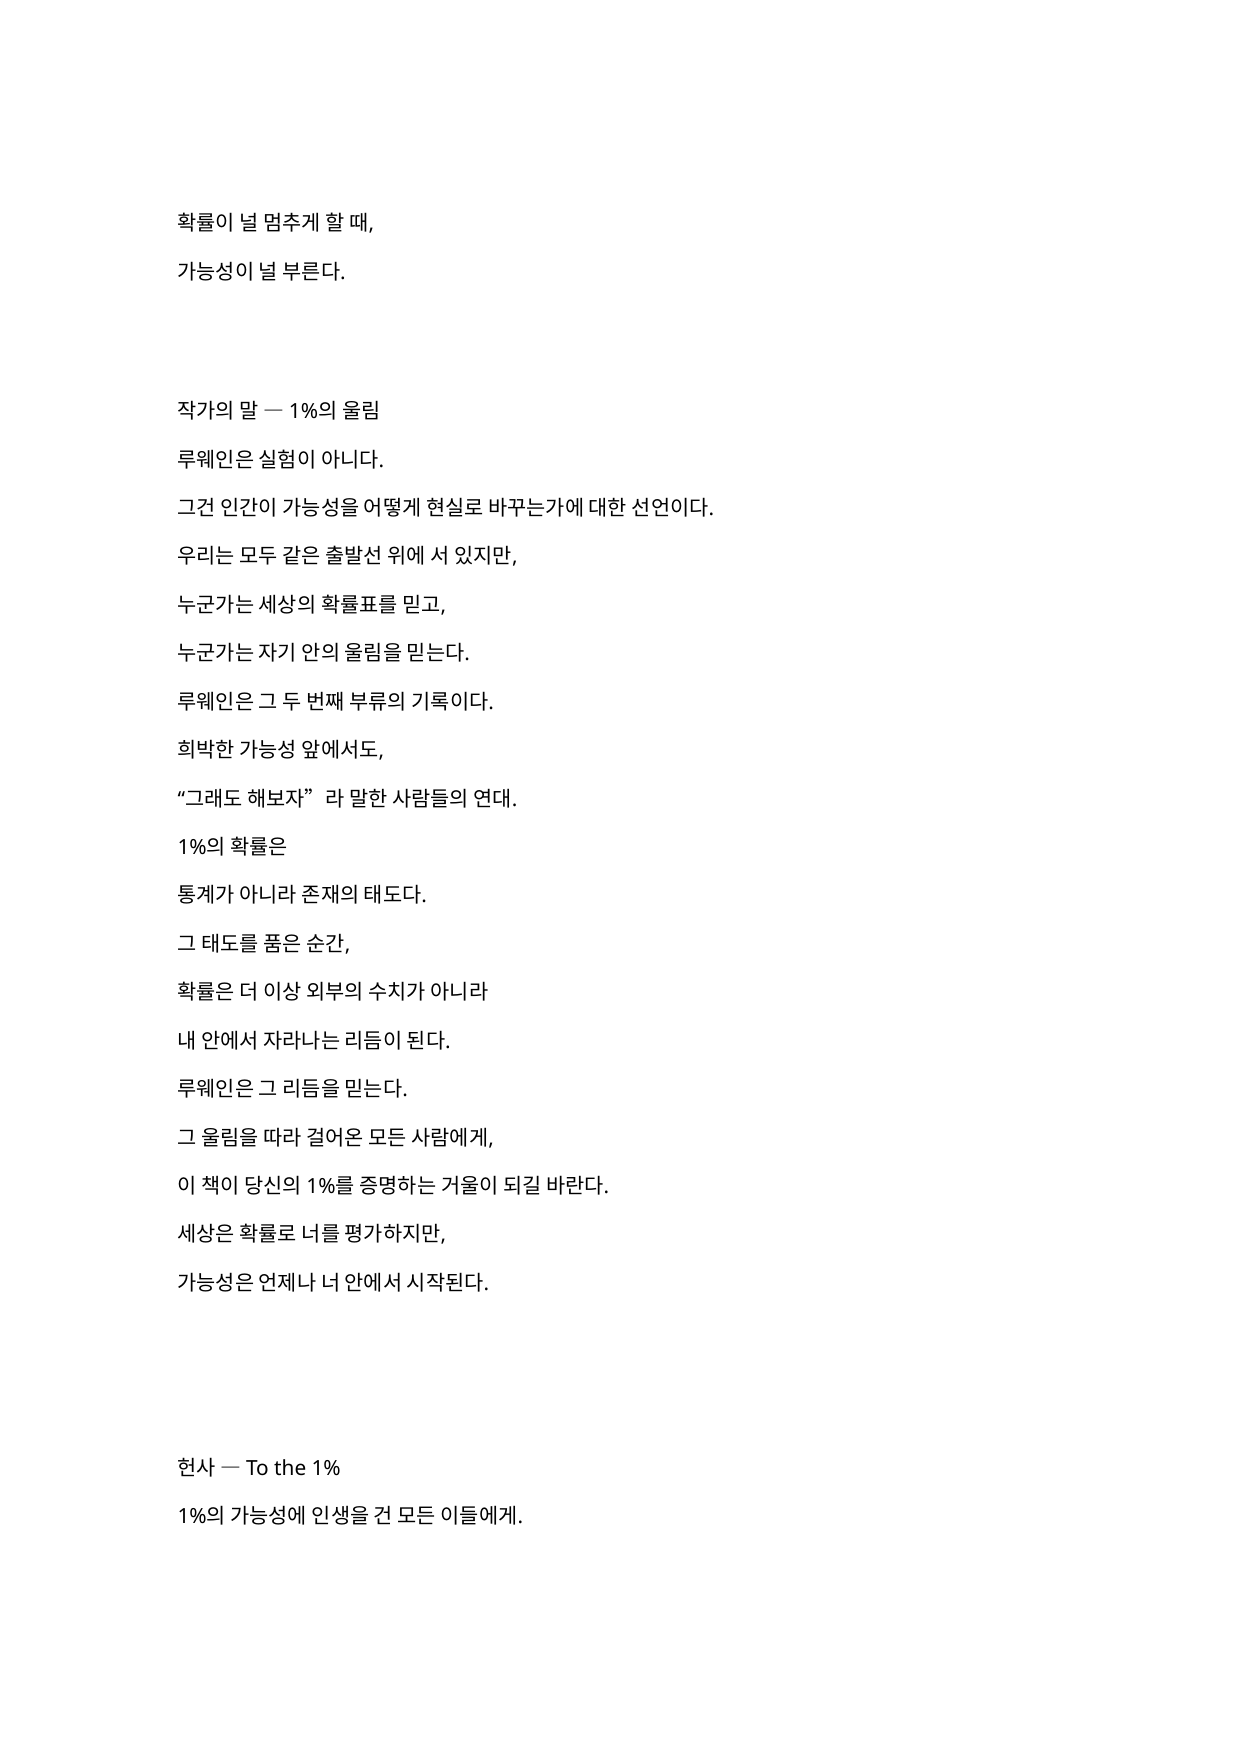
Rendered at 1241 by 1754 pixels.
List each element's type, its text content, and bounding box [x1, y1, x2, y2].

text 루웨인은 실험이 아니다. [177, 443, 1063, 473]
text 확률은 더 이상 외부의 수치가 아니라 [177, 976, 1063, 1006]
text 루웨인은 그 리듬을 믿는다. [177, 1072, 1063, 1103]
text 그 울림을 따라 걸어온 모든 사람에게, [177, 1121, 1063, 1151]
text 그건 인간이 가능성을 어떻게 현실로 바꾸는가에 대한 선언이다. [177, 491, 1063, 522]
text 루웨인은 그 두 번째 부류의 기록이다. [177, 685, 1063, 715]
text 누군가는 세상의 확률표를 믿고, [177, 588, 1063, 618]
text 1%의 가능성에 인생을 건 모든 이들에게. [177, 1499, 1063, 1529]
text 우리는 모두 같은 출발선 위에 서 있지만, [177, 540, 1063, 570]
text 내 안에서 자라나는 리듬이 된다. [177, 1024, 1063, 1054]
text 헌사 ― To the 1% [177, 1451, 1063, 1481]
text 작가의 말 ― 1%의 울림 [177, 394, 1063, 425]
text “그래도 해보자”라 말한 사람들의 연대. [177, 782, 1063, 812]
text 세상은 확률로 너를 평가하지만, [177, 1218, 1063, 1248]
text 누군가는 자기 안의 울림을 믿는다. [177, 637, 1063, 667]
text 가능성이 널 부른다. [177, 255, 1063, 285]
text 1%의 확률은 [177, 830, 1063, 861]
text 통계가 아니라 존재의 태도다. [177, 879, 1063, 909]
text 이 책이 당신의 1%를 증명하는 거울이 되길 바란다. [177, 1169, 1063, 1199]
text 희박한 가능성 앞에서도, [177, 733, 1063, 764]
text 확률이 널 멈추게 할 때, [177, 207, 1063, 237]
text 그 태도를 품은 순간, [177, 927, 1063, 957]
text 가능성은 언제나 너 안에서 시작된다. [177, 1266, 1063, 1296]
